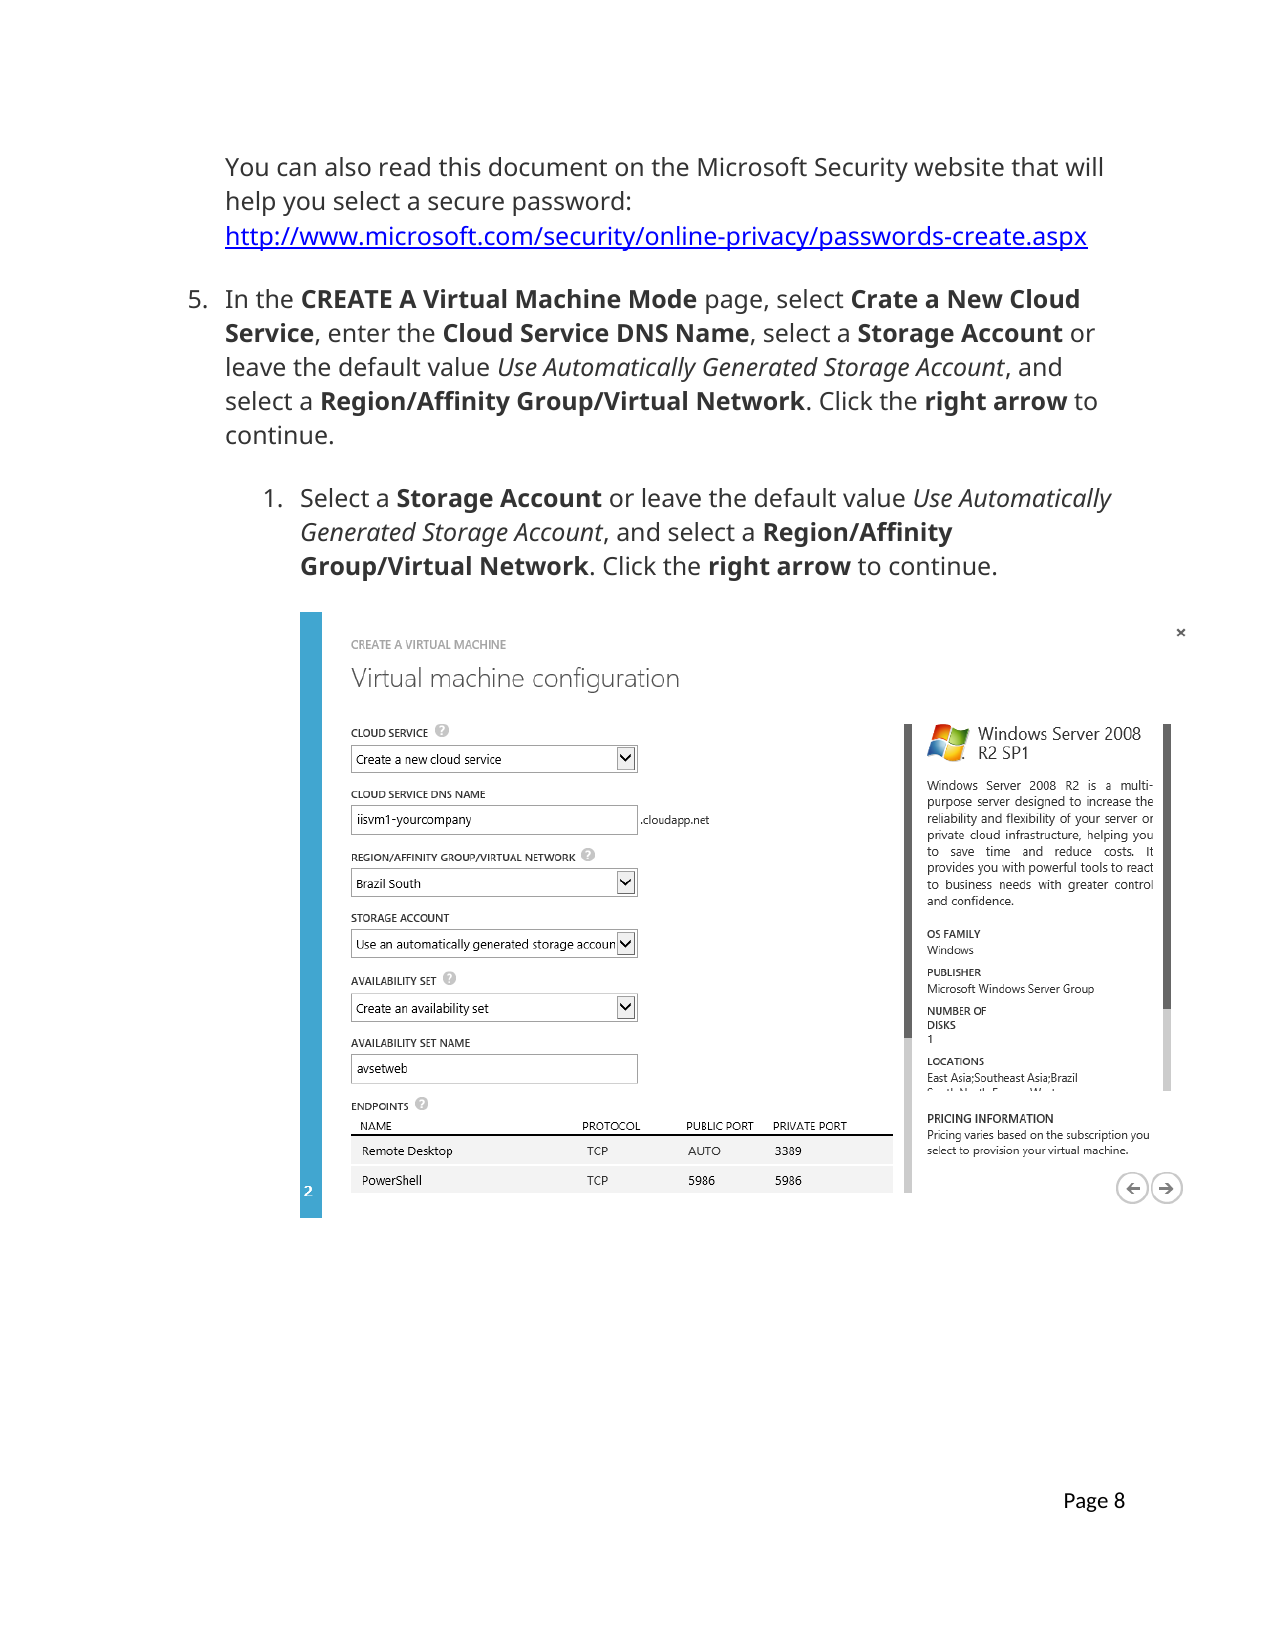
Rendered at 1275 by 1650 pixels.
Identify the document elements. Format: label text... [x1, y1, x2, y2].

list In the CREATE A Virtual Machine Mode page, select Crate a New Cloud Service, enter the Cloud Service DNS Name, select a Storage Account or leave the default value Use Automatically Generated Storage Account, and select a Region/Affinity Group/Virtual Network. Click the right arrow to continue. [187, 281, 1125, 452]
picture [300, 612, 1194, 1218]
list Select a Storage Account or leave the default value Use Automatically Generated Storage Account, and select a Region/Affinity Group/Virtual Network. Click the right arrow to continue. [262, 481, 1125, 583]
text You can also read this document on the Microsoft Security website that will help you select a secure password: http://www.microsoft.com/security/online-privacy/passwords-create.aspx [225, 150, 1125, 252]
